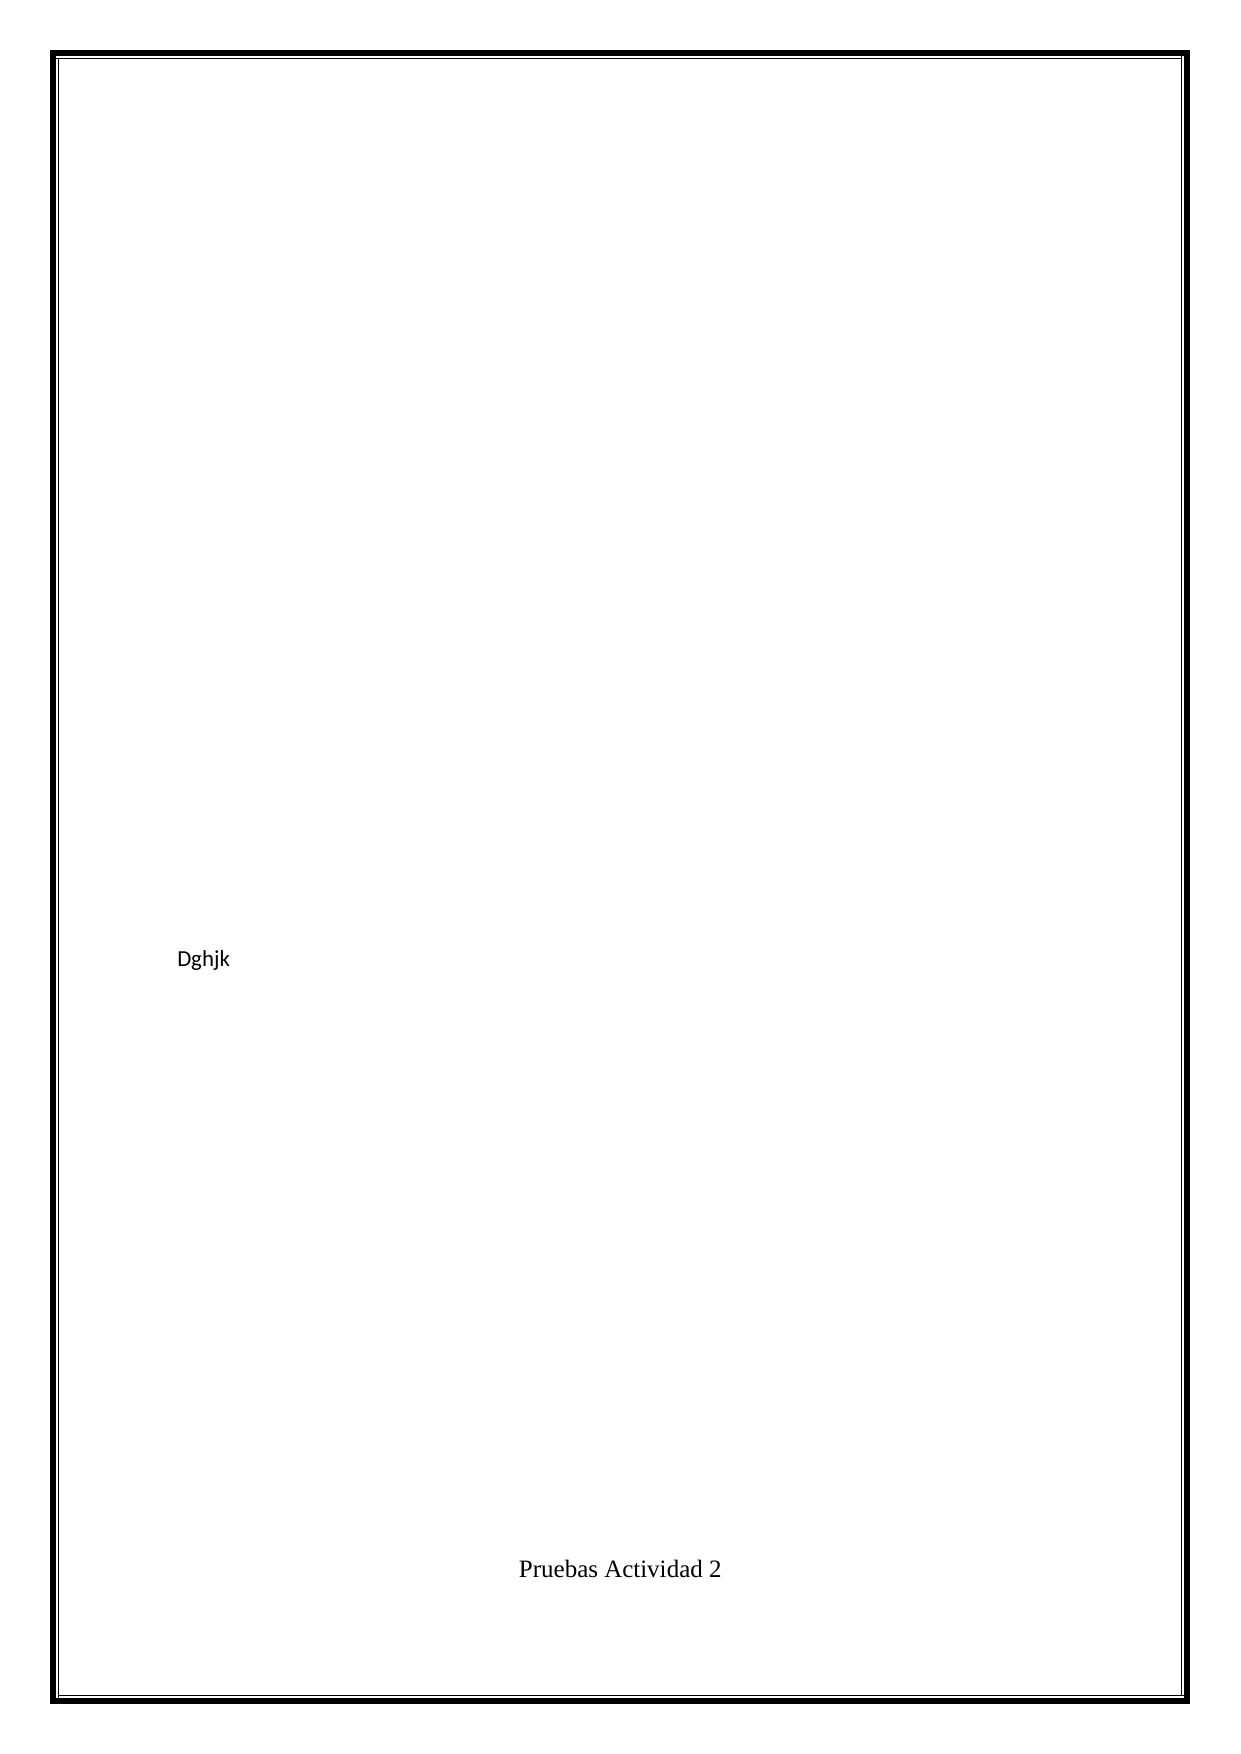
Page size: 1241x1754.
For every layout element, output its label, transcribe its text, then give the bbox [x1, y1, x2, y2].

text Dghjk [177, 944, 1063, 972]
text Pruebas Actividad 2 [177, 1554, 1063, 1583]
